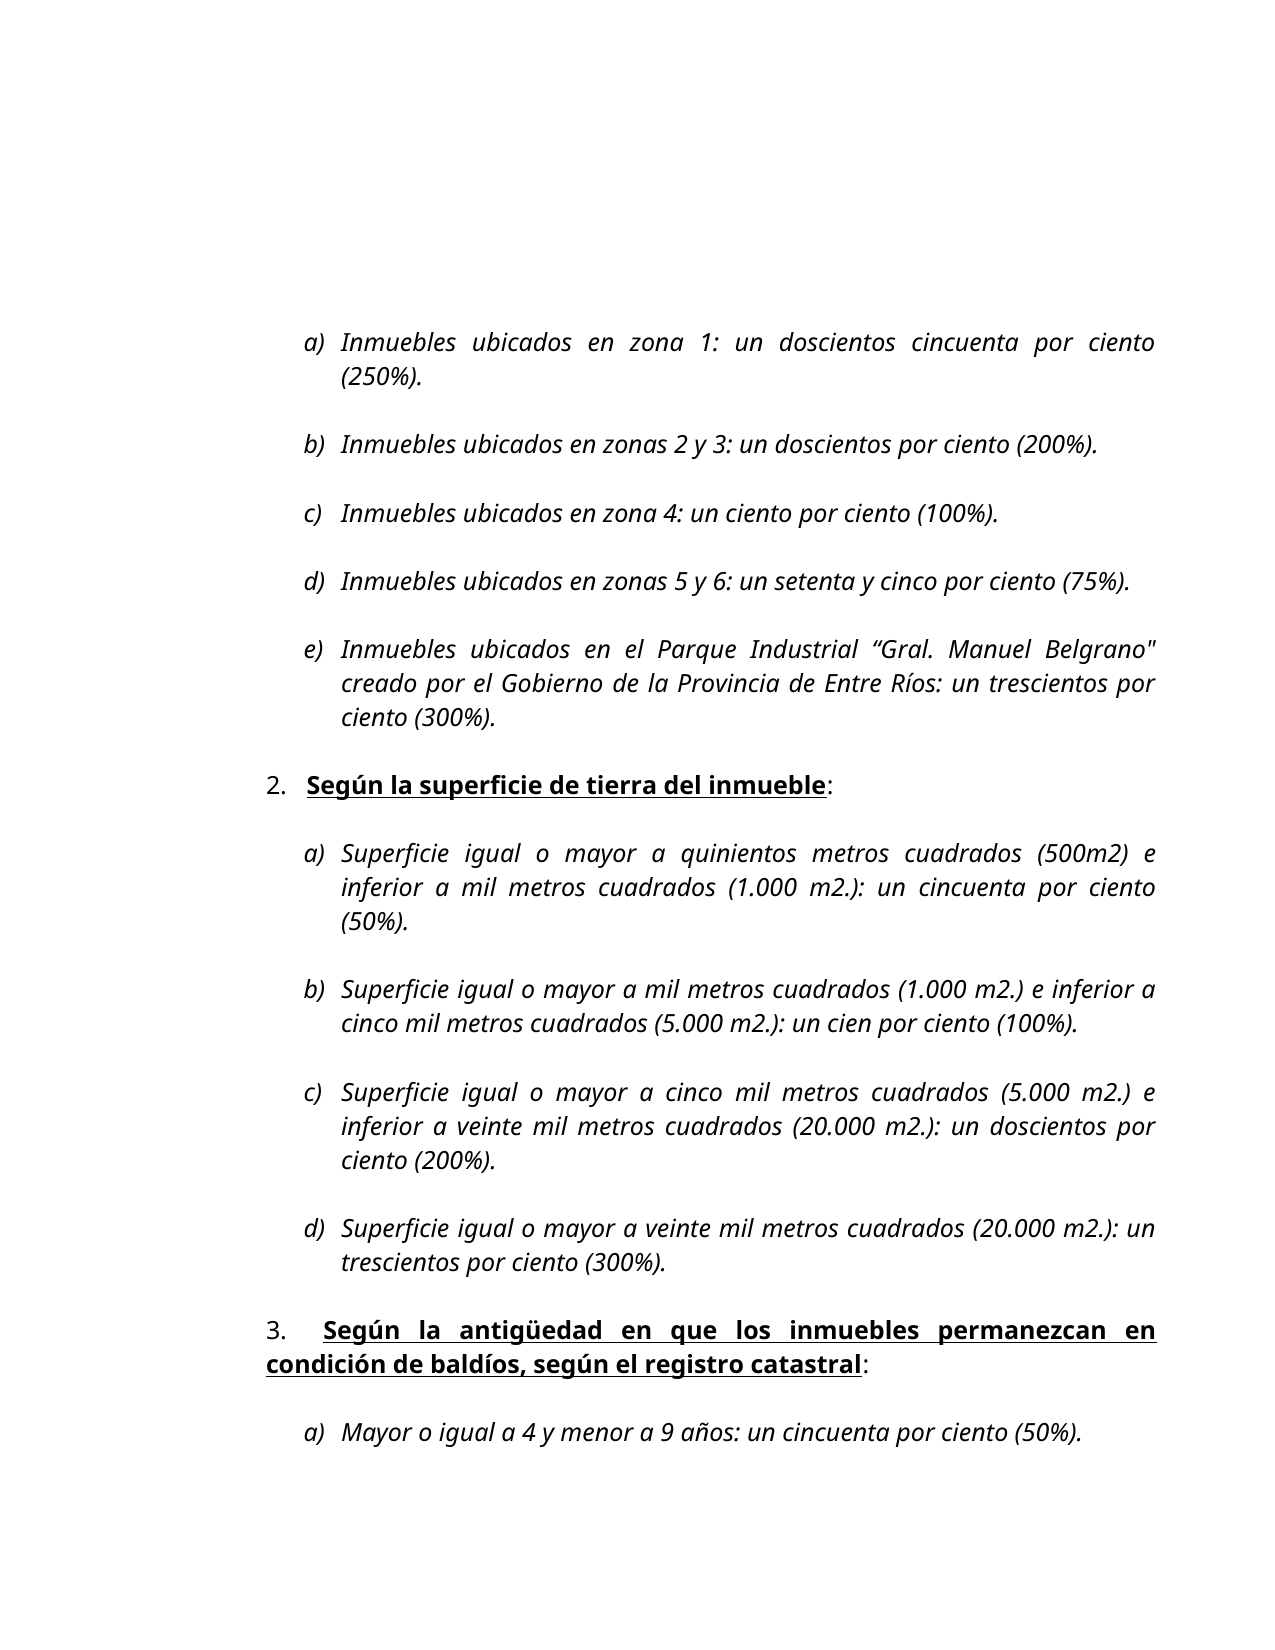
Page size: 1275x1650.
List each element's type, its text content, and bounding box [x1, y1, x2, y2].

list Inmuebles ubicados en zonas 2 y 3: un doscientos por ciento (200%). [303, 427, 1157, 461]
list Superficie igual o mayor a quinientos metros cuadrados (500m2) e inferior a mil metros cuadrados (1.000 m2.): un cincuenta por ciento (50%). [303, 836, 1157, 938]
text 2. Según la superficie de tierra del inmueble: [266, 768, 1157, 802]
list Inmuebles ubicados en el Parque Industrial “Gral. Manuel Belgrano" creado por el Gobierno de la Provincia de Entre Ríos: un trescientos por ciento (300%). [303, 631, 1157, 734]
list Superficie igual o mayor a veinte mil metros cuadrados (20.000 m2.): un trescientos por ciento (300%). [303, 1211, 1157, 1279]
text 3. Según la antigüedad en que los inmuebles permanezcan en condición de baldíos, según el registro catastral: [266, 1313, 1157, 1381]
list Inmuebles ubicados en zona 1: un doscientos cincuenta por ciento (250%). [303, 325, 1157, 393]
list Inmuebles ubicados en zona 4: un ciento por ciento (100%). [303, 495, 1157, 529]
list Inmuebles ubicados en zonas 5 y 6: un setenta y cinco por ciento (75%). [303, 563, 1157, 597]
list Mayor o igual a 4 y menor a 9 años: un cincuenta por ciento (50%). [303, 1415, 1157, 1449]
list Superficie igual o mayor a mil metros cuadrados (1.000 m2.) e inferior a cinco mil metros cuadrados (5.000 m2.): un cien por ciento (100%). [303, 972, 1157, 1040]
list Superficie igual o mayor a cinco mil metros cuadrados (5.000 m2.) e inferior a veinte mil metros cuadrados (20.000 m2.): un doscientos por ciento (200%). [303, 1074, 1157, 1176]
